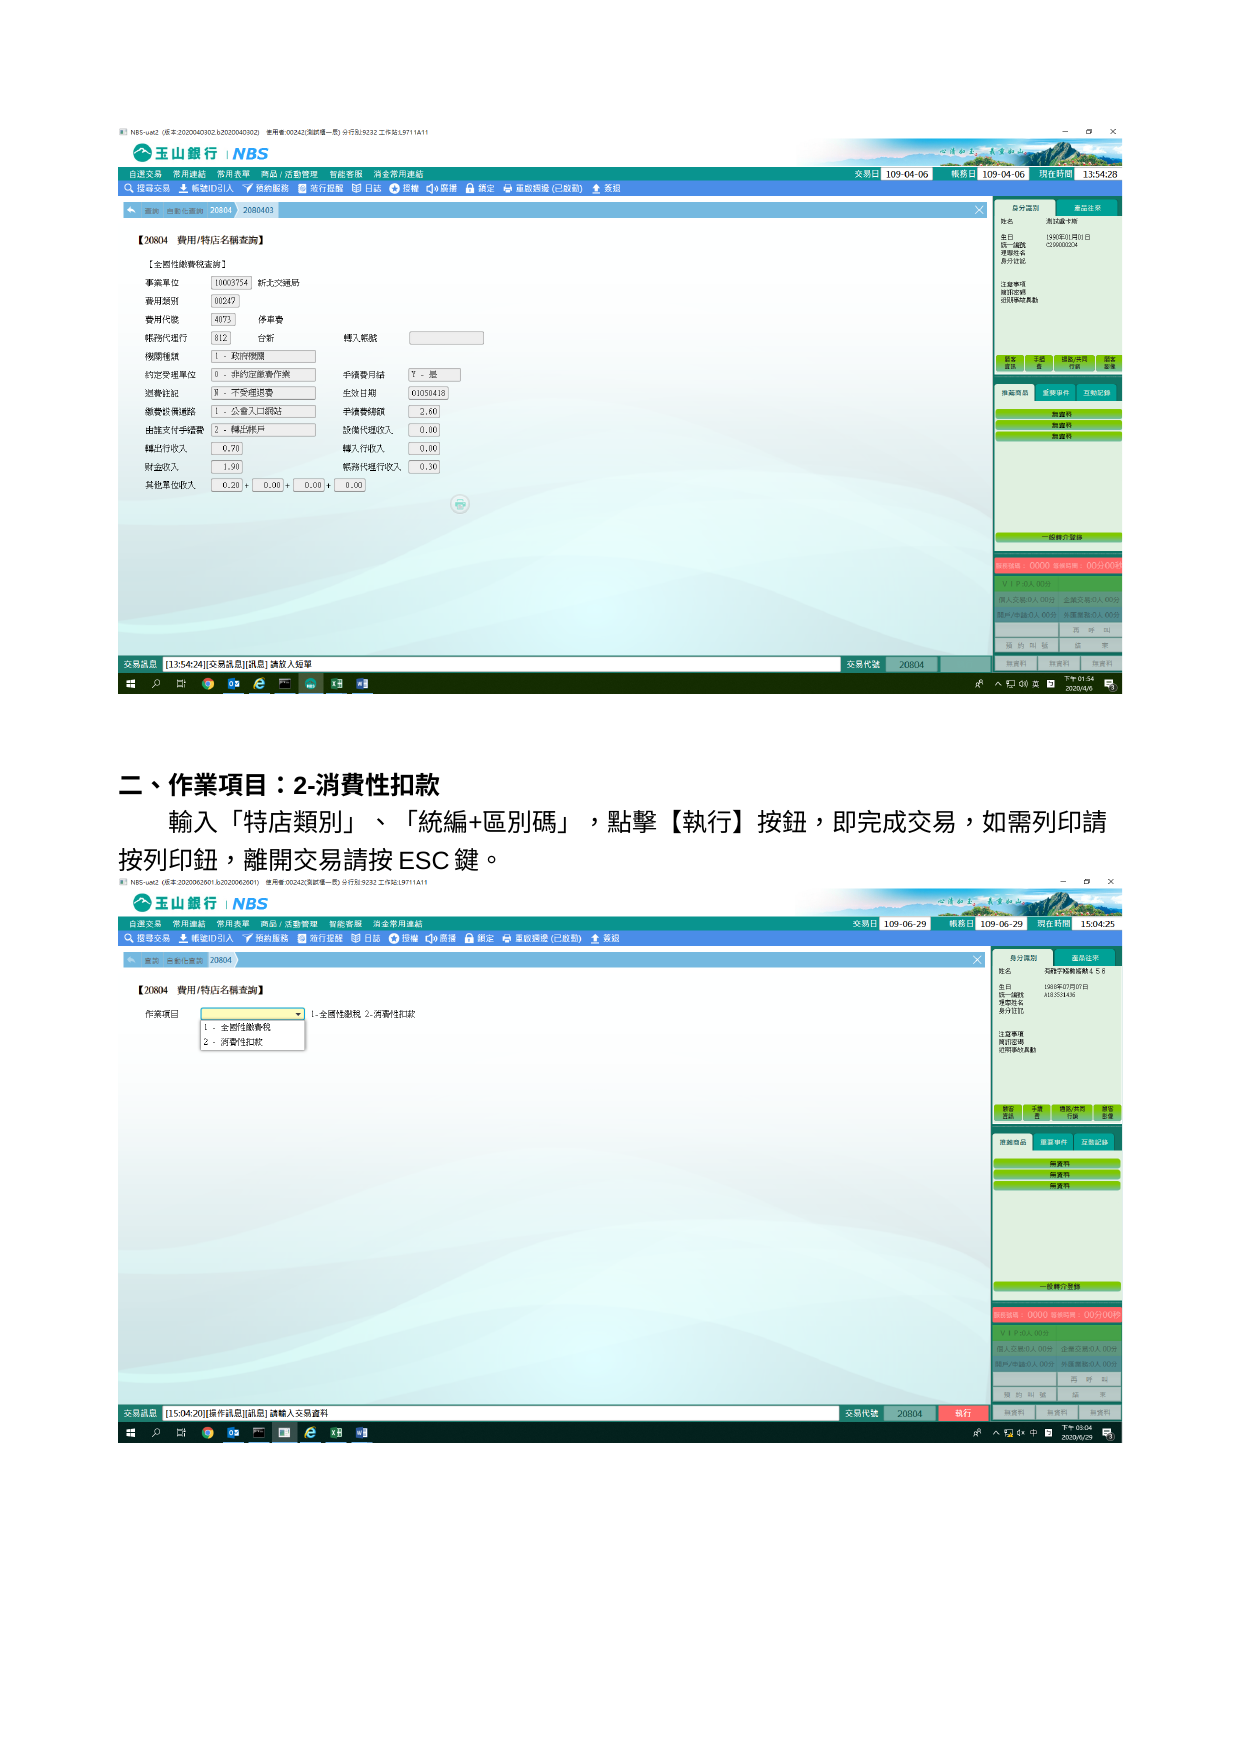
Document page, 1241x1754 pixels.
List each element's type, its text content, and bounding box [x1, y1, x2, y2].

picture [118, 877, 1123, 1443]
text 輸入「特店類別」、「統編+區別碼」，點擊【執行】按鈕，即完成交易，如需列印請按列印鈕，離開交易請按ESC鍵。 [118, 802, 1122, 877]
text 二、作業項目：2-消費性扣款 [118, 764, 1122, 802]
picture [118, 127, 1123, 694]
